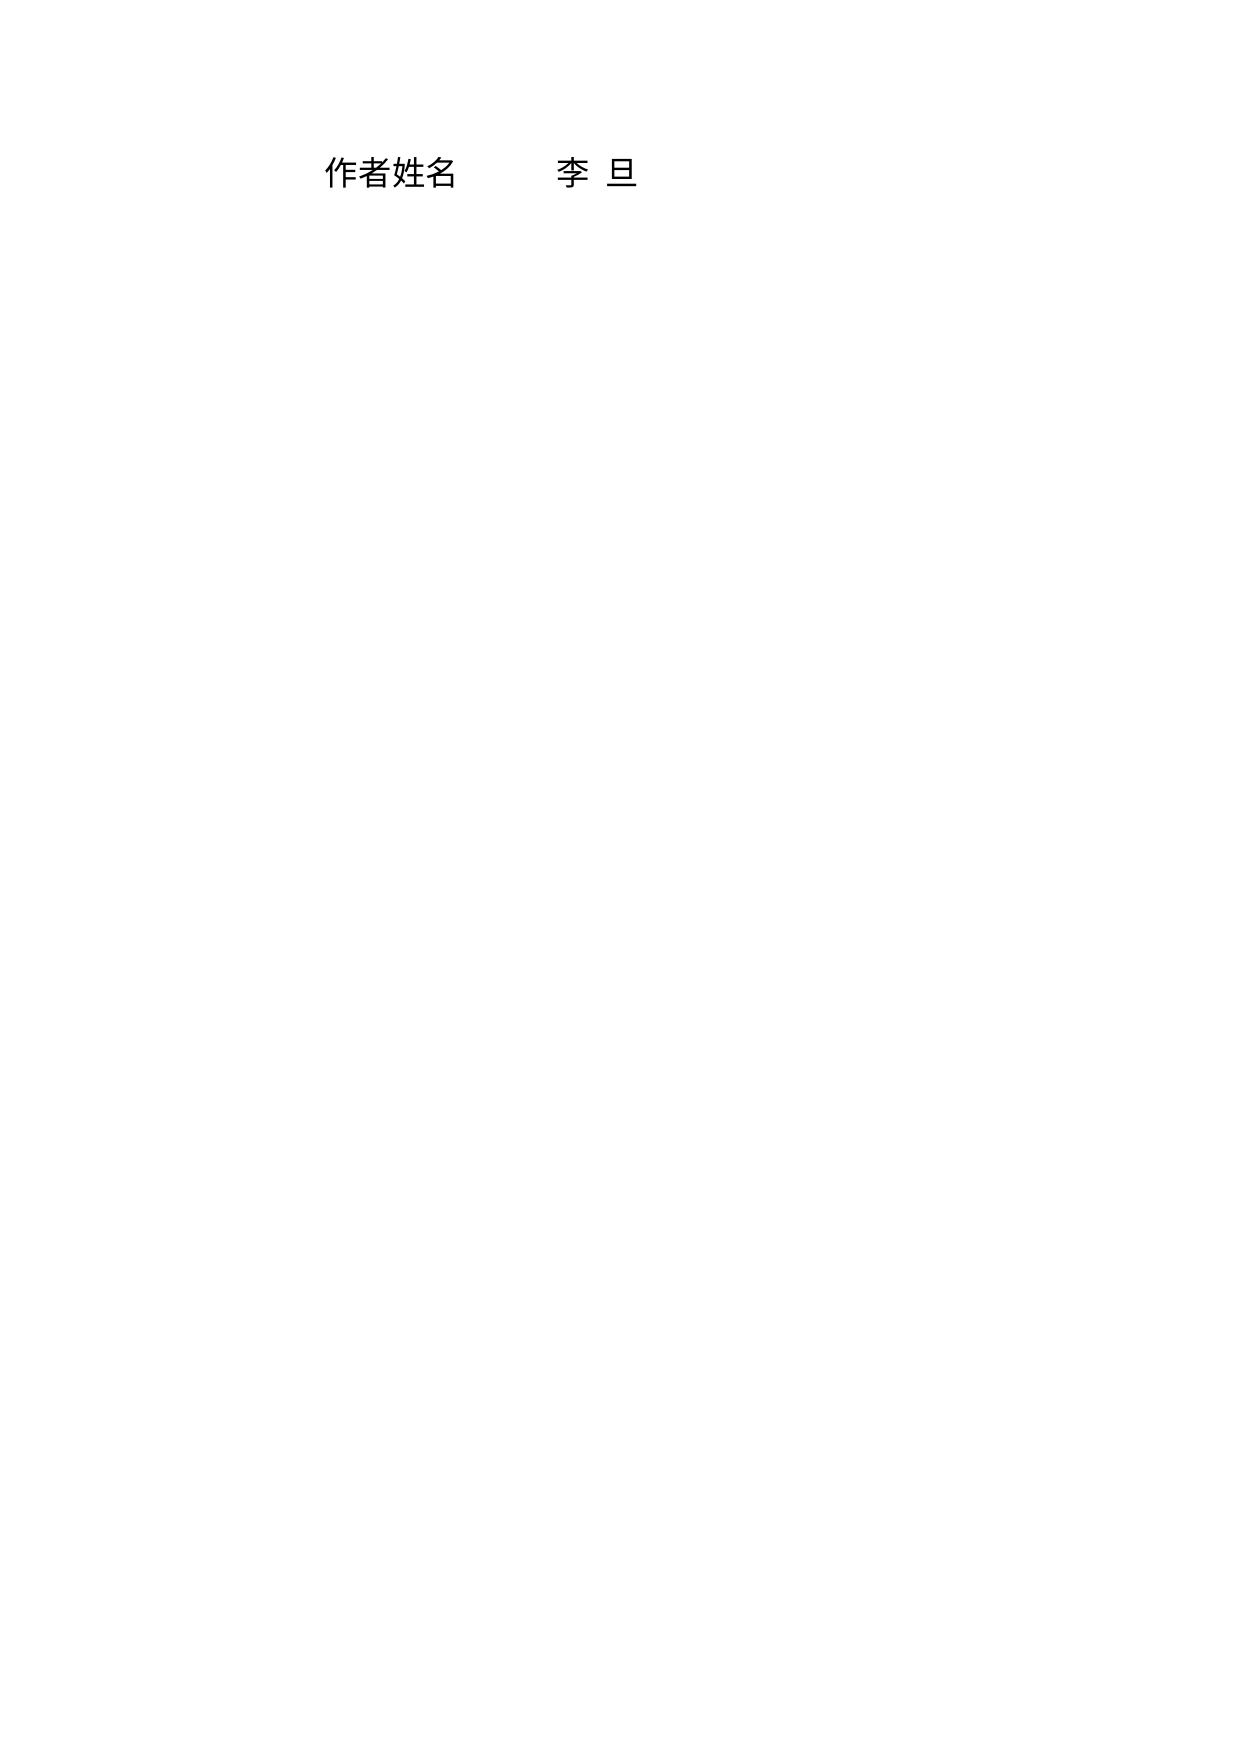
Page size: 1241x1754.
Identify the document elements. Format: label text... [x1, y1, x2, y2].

text 作者姓名 李 旦 [118, 147, 1122, 195]
